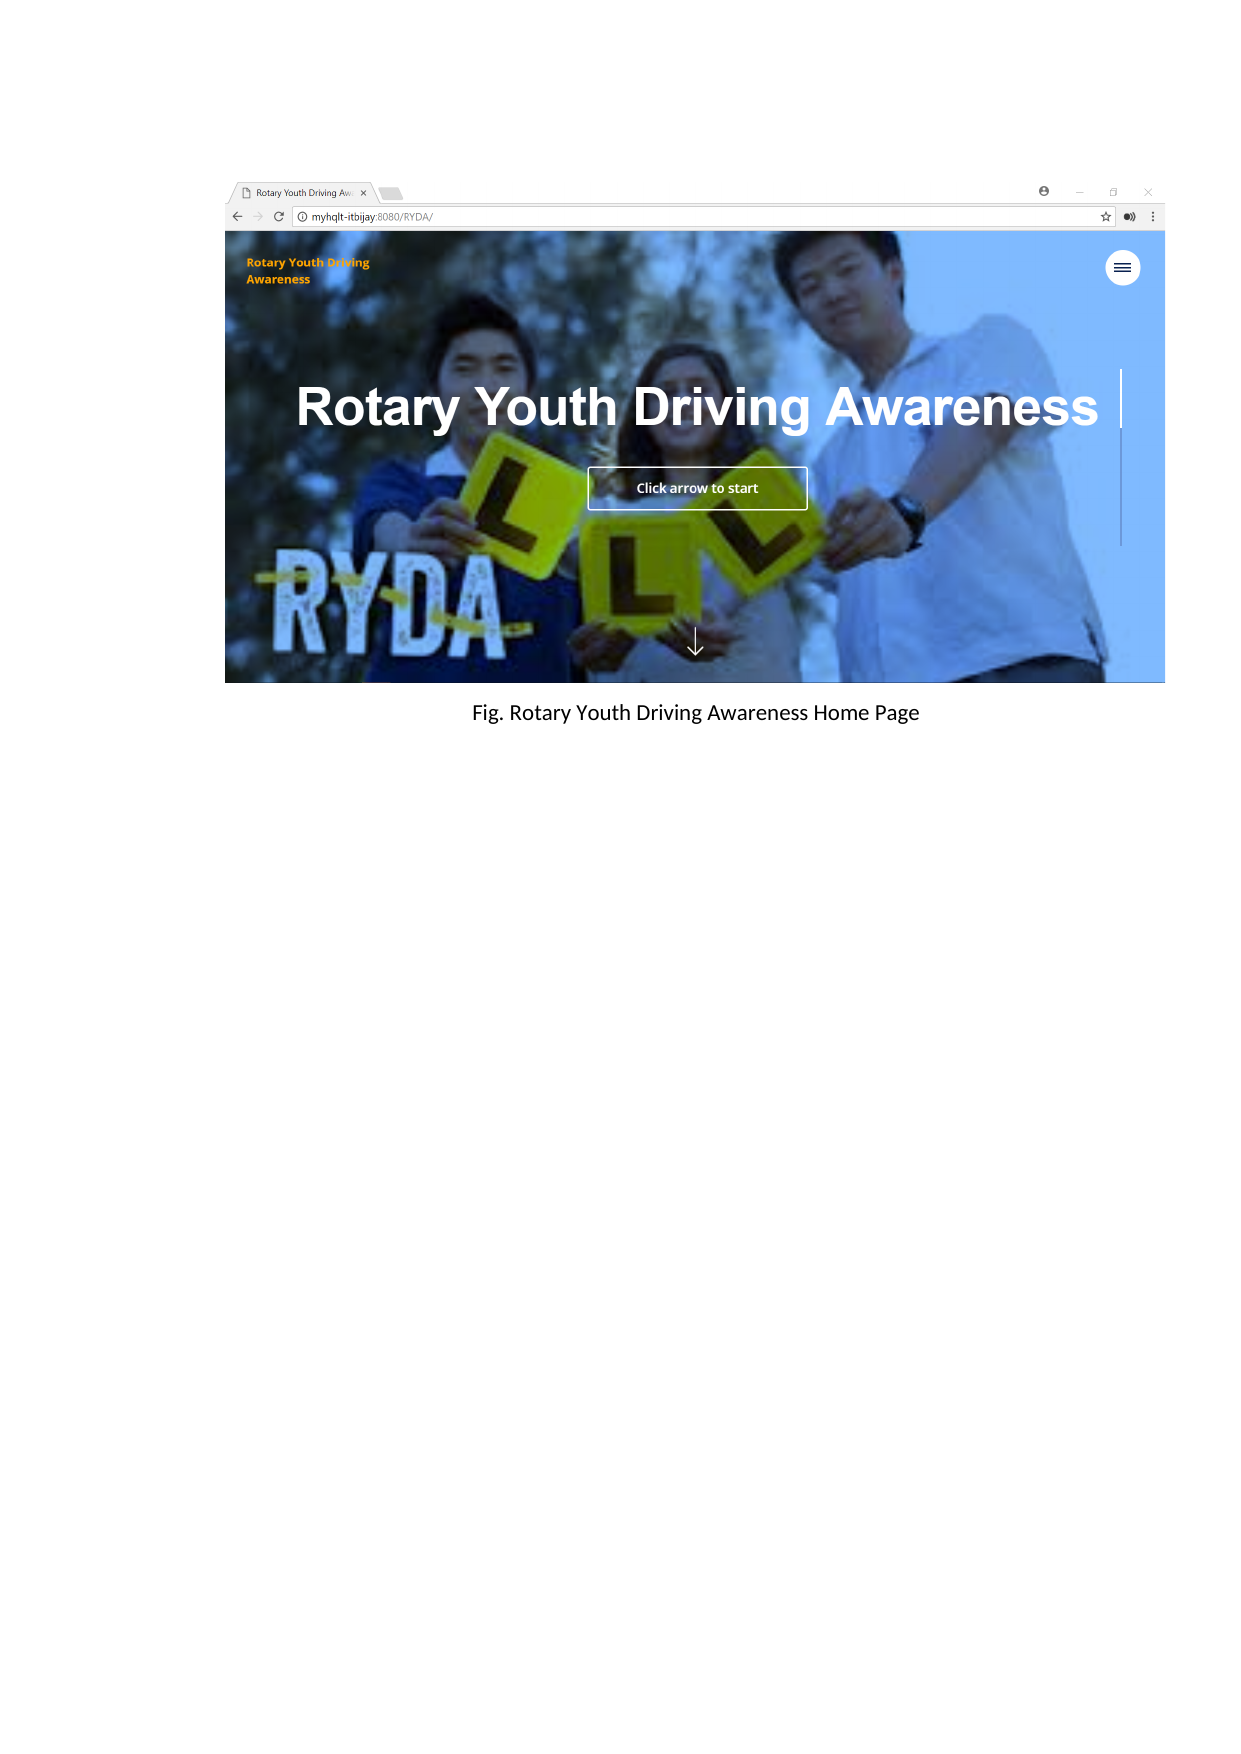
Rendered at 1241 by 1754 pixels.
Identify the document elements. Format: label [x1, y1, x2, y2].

picture [225, 182, 1166, 683]
